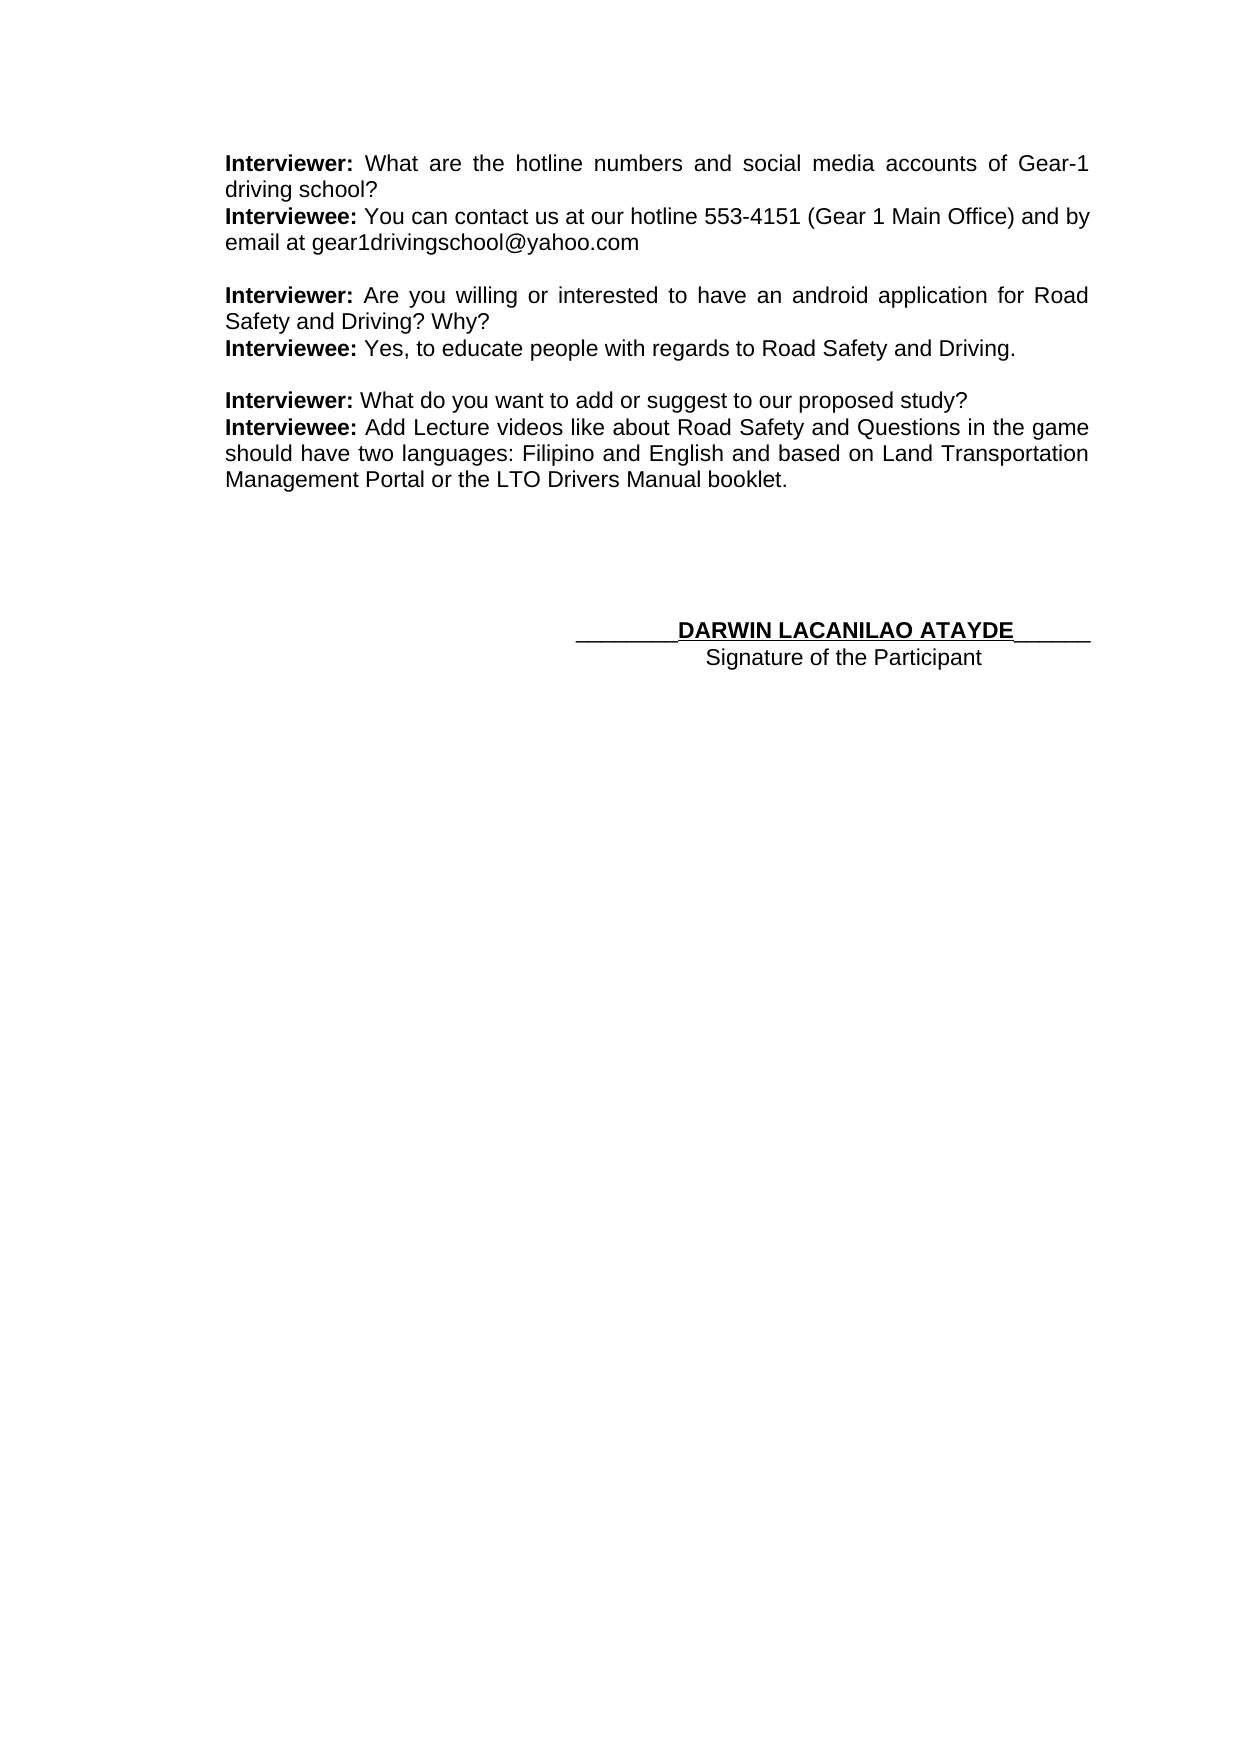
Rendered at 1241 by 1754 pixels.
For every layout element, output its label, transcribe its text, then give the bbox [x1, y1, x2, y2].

text Interviewee: You can contact us at our hotline 553-4151 (Gear 1 Main Office) and by email at gear1drivingschool@yahoo.com [225, 203, 1090, 255]
text ________DARWIN LACANILAO ATAYDE______ [225, 617, 1090, 643]
text Interviewer: What do you want to add or suggest to our proposed study? [225, 387, 1090, 413]
text Interviewer: What are the hotline numbers and social media accounts of Gear-1 driving school? [225, 150, 1090, 203]
text Interviewee: Add Lecture videos like about Road Safety and Questions in the game should have two languages: Filipino and English and based on Land Transportation Management Portal or the LTO Drivers Manual booklet. [225, 413, 1090, 493]
text Interviewee: Yes, to educate people with regards to Road Safety and Driving. [225, 334, 1090, 361]
text Interviewer: Are you willing or interested to have an android application for Road Safety and Driving? Why? [225, 282, 1090, 334]
text Signature of the Participant [225, 643, 982, 670]
